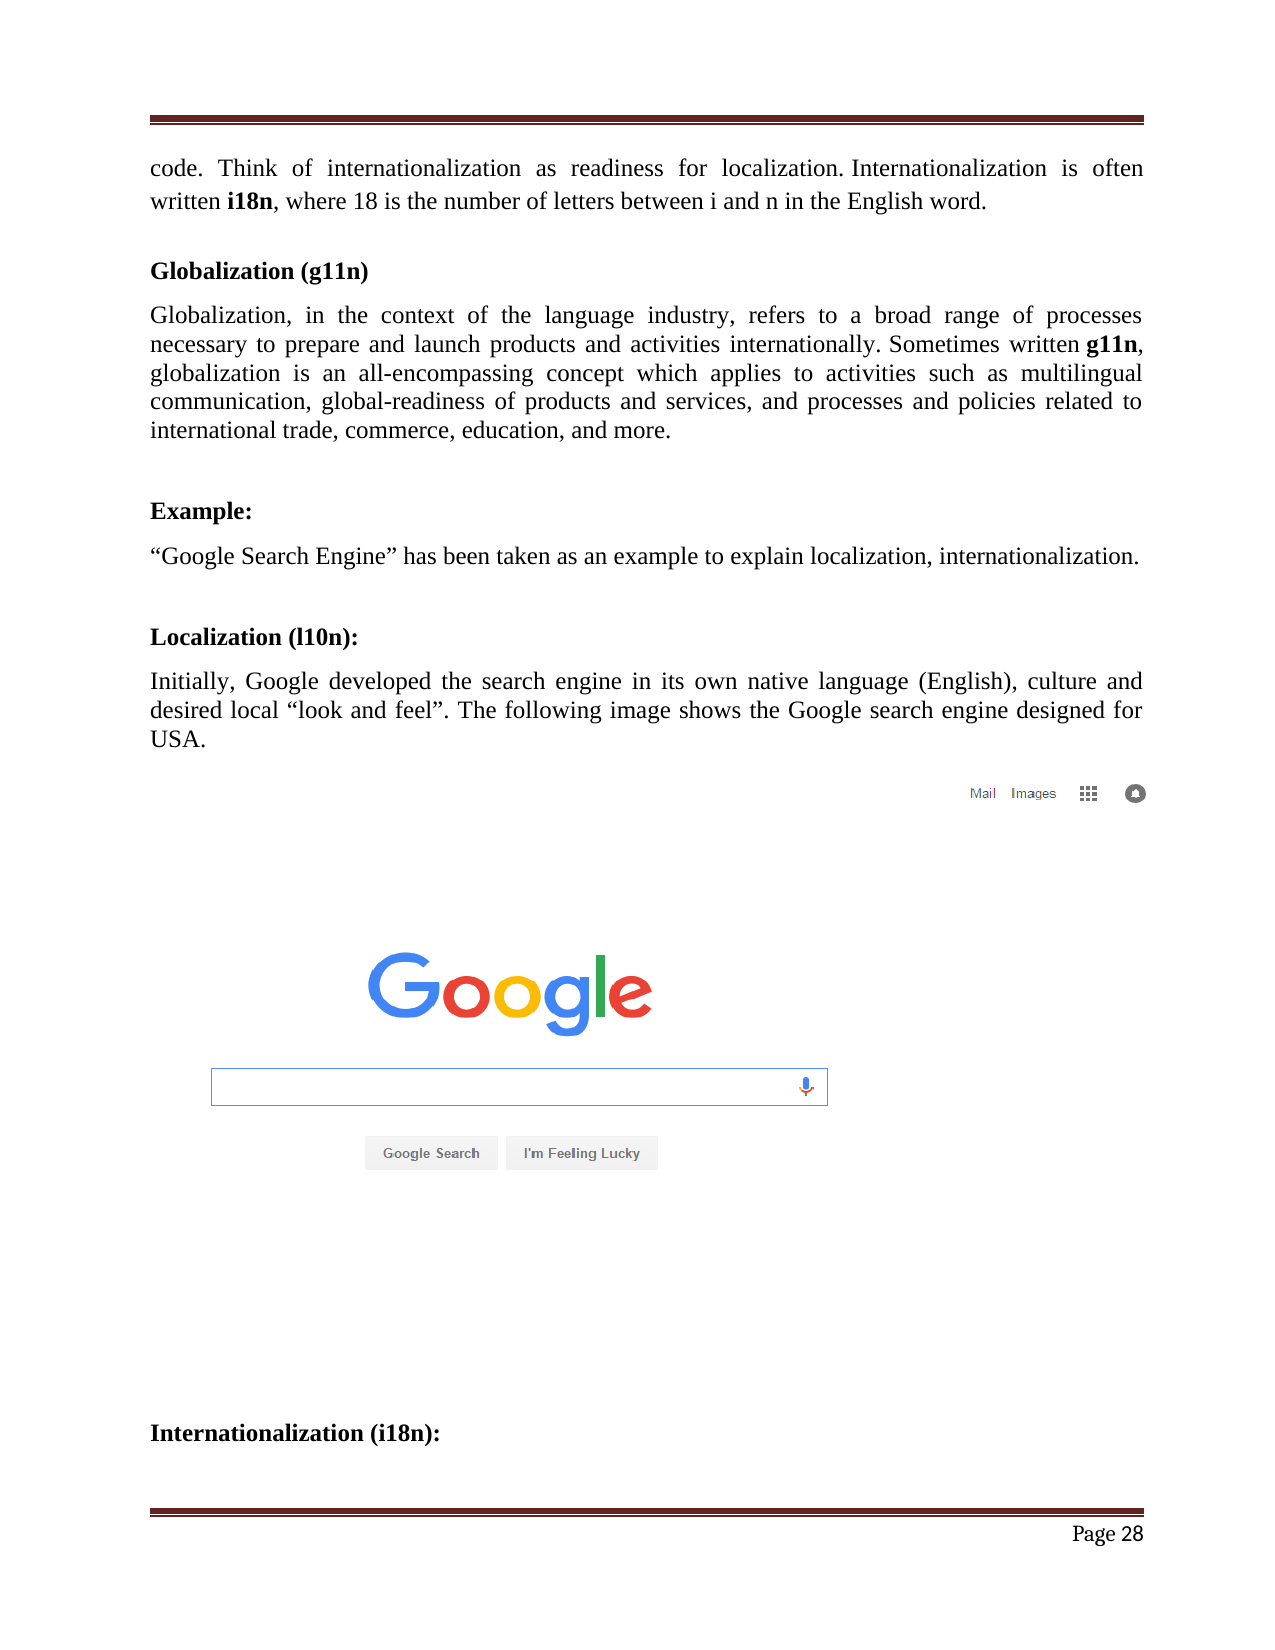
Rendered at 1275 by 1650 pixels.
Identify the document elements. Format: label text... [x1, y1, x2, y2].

subtitle Globalization (g11n) [150, 250, 1144, 284]
text Globalization, in the context of the language industry, refers to a broad range of processes necessary to prepare and launch products and activities internationally. Sometimes written g11n, globalization is an all-encompassing concept which applies to activities such as multilingual communication, global-readiness of products and services, and processes and policies related to international trade, commerce, education, and more. [150, 300, 1144, 444]
text Initially, Google developed the search engine in its own native language (English), culture and desired local “look and feel”. The following image shows the Google search engine designed for USA. [150, 666, 1144, 753]
picture [154, 781, 1154, 1199]
text “Google Search Engine” has been taken as an example to explain localization, internationalization. [150, 541, 1144, 569]
subtitle Localization (l10n): [150, 616, 1144, 651]
subtitle Internationalization (i18n): [150, 1412, 1144, 1447]
subtitle Example: [150, 491, 1144, 525]
